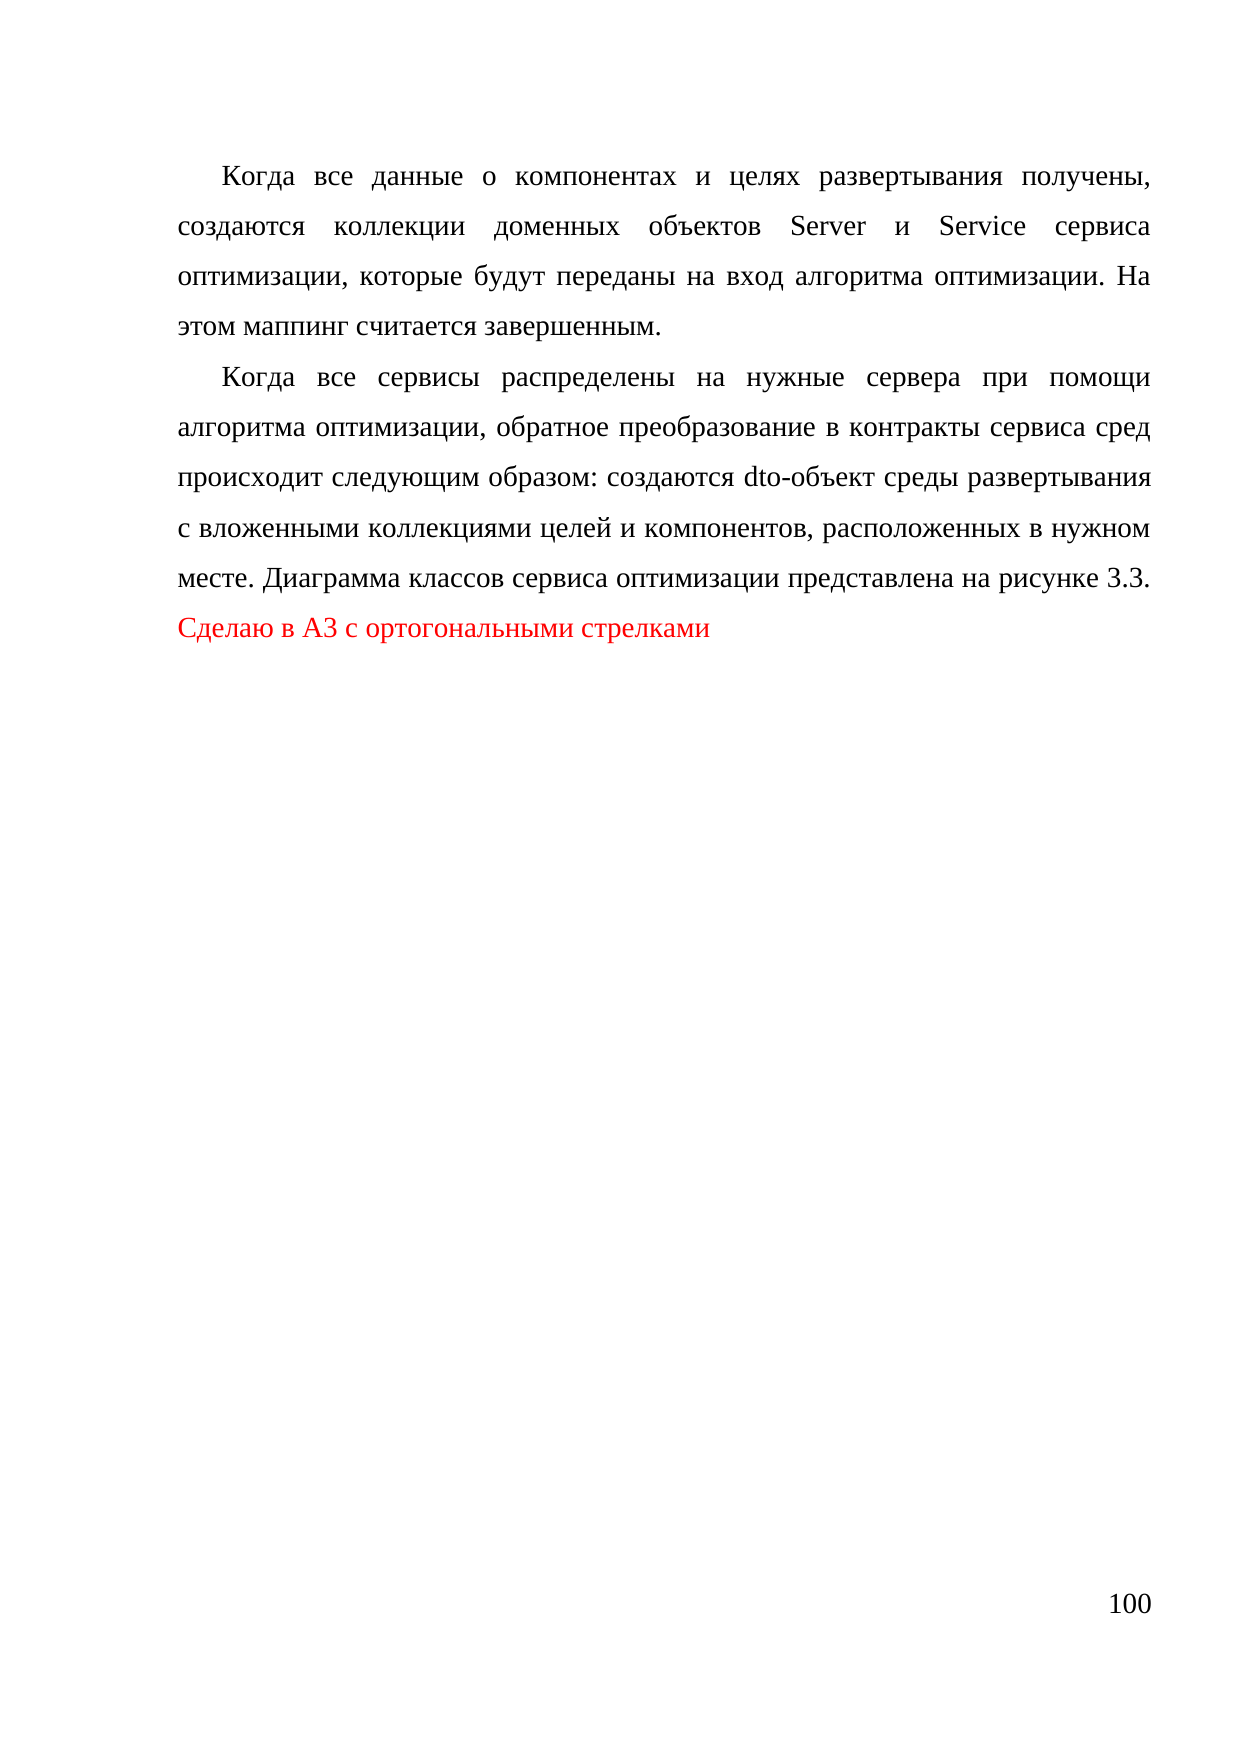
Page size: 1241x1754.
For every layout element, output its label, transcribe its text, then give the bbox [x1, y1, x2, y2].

text Когда все сервисы распределены на нужные сервера при помощи алгоритма оптимизации, обратное преобразование в контракты сервиса сред происходит следующим образом: создаются dto-объект среды развертывания с вложенными коллекциями целей и компонентов, расположенных в нужном месте. Диаграмма классов сервиса оптимизации представлена на рисунке 3.3. Сделаю в А3 с ортогональными стрелками [177, 359, 1152, 644]
text Когда все данные о компонентах и целях развертывания получены, создаются коллекции доменных объектов Server и Service сервиса оптимизации, которые будут переданы на вход алгоритма оптимизации. На этом маппинг считается завершенным. [177, 158, 1152, 342]
